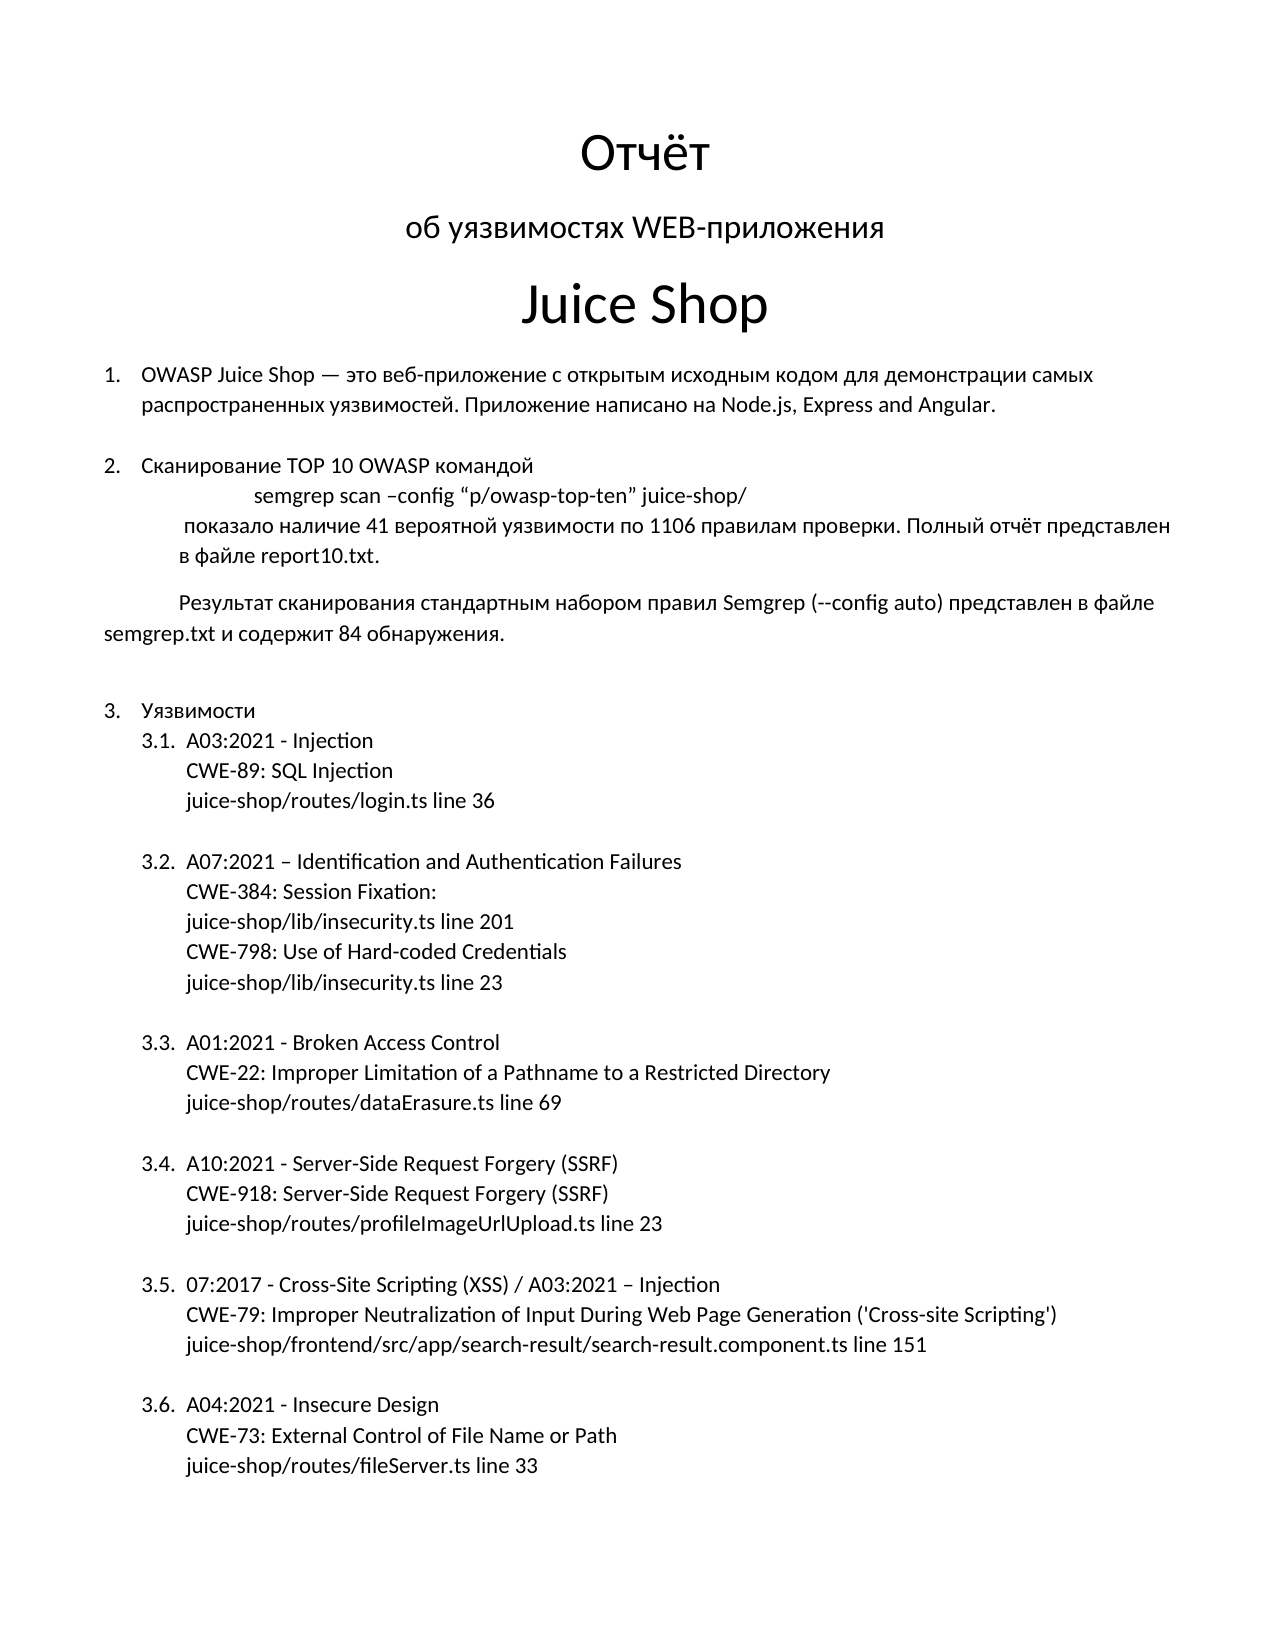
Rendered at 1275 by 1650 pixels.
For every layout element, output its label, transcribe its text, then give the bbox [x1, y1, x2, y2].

text Отчёт [103, 118, 1186, 184]
list Уязвимости [103, 696, 1186, 724]
list juice-shop/routes/dataErasure.ts line 69 [186, 1088, 1186, 1116]
text Результат сканирования стандартным набором правил Semgrep (--config auto) представлен в файле semgrep.txt и содержит 84 обнаружения. [103, 588, 1186, 647]
list CWE-89: SQL Injection [186, 756, 1186, 784]
list juice-shop/routes/login.ts line 36 [186, 786, 1186, 814]
list A03:2021 - Injection [141, 726, 1186, 754]
list Сканирование TOP 10 OWASP командой [103, 451, 1186, 479]
list CWE-918: Server-Side Request Forgery (SSRF) [186, 1179, 1186, 1207]
list CWE-73: External Control of File Name or Path [186, 1421, 1186, 1449]
list OWASP Juice Shop — это веб-приложение с открытым исходным кодом для демонстрации самых распространенных уязвимостей. Приложение написано на Node.js, Express and Angular. [103, 360, 1186, 418]
list juice-shop/routes/profileImageUrlUpload.ts line 23 [186, 1209, 1186, 1237]
text Juice Shop [103, 267, 1186, 338]
list CWE-798: Use of Hard-coded Credentials [186, 937, 1186, 965]
list показало наличие 41 вероятной уязвимости по 1106 правилам проверки. Полный отчёт представлен в файле report10.txt. [178, 511, 1186, 569]
list A07:2021 – Identification and Authentication Failures [141, 847, 1186, 875]
list juice-shop/lib/insecurity.ts line 201 [186, 907, 1186, 935]
list A01:2021 - Broken Access Control [141, 1028, 1186, 1056]
list juice-shop/lib/insecurity.ts line 23 [186, 968, 1186, 996]
list CWE-79: Improper Neutralization of Input During Web Page Generation ('Cross-site Scripting') [186, 1300, 1186, 1328]
list A10:2021 - Server-Side Request Forgery (SSRF) [141, 1149, 1186, 1177]
list juice-shop/frontend/src/app/search-result/search-result.component.ts line 151 [186, 1330, 1186, 1358]
list CWE-22: Improper Limitation of a Pathname to a Restricted Directory [186, 1058, 1186, 1086]
list semgrep scan –config “p/owasp-top-ten” juice-shop/ [253, 481, 1186, 509]
list juice-shop/routes/fileServer.ts line 33 [186, 1451, 1186, 1479]
list A04:2021 - Insecure Design [141, 1391, 1186, 1418]
list 07:2017 - Cross-Site Scripting (XSS) / A03:2021 – Injection [141, 1270, 1186, 1298]
list CWE-384: Session Fixation: [186, 877, 1186, 905]
text об уязвимостях WEB-приложения [103, 206, 1186, 247]
